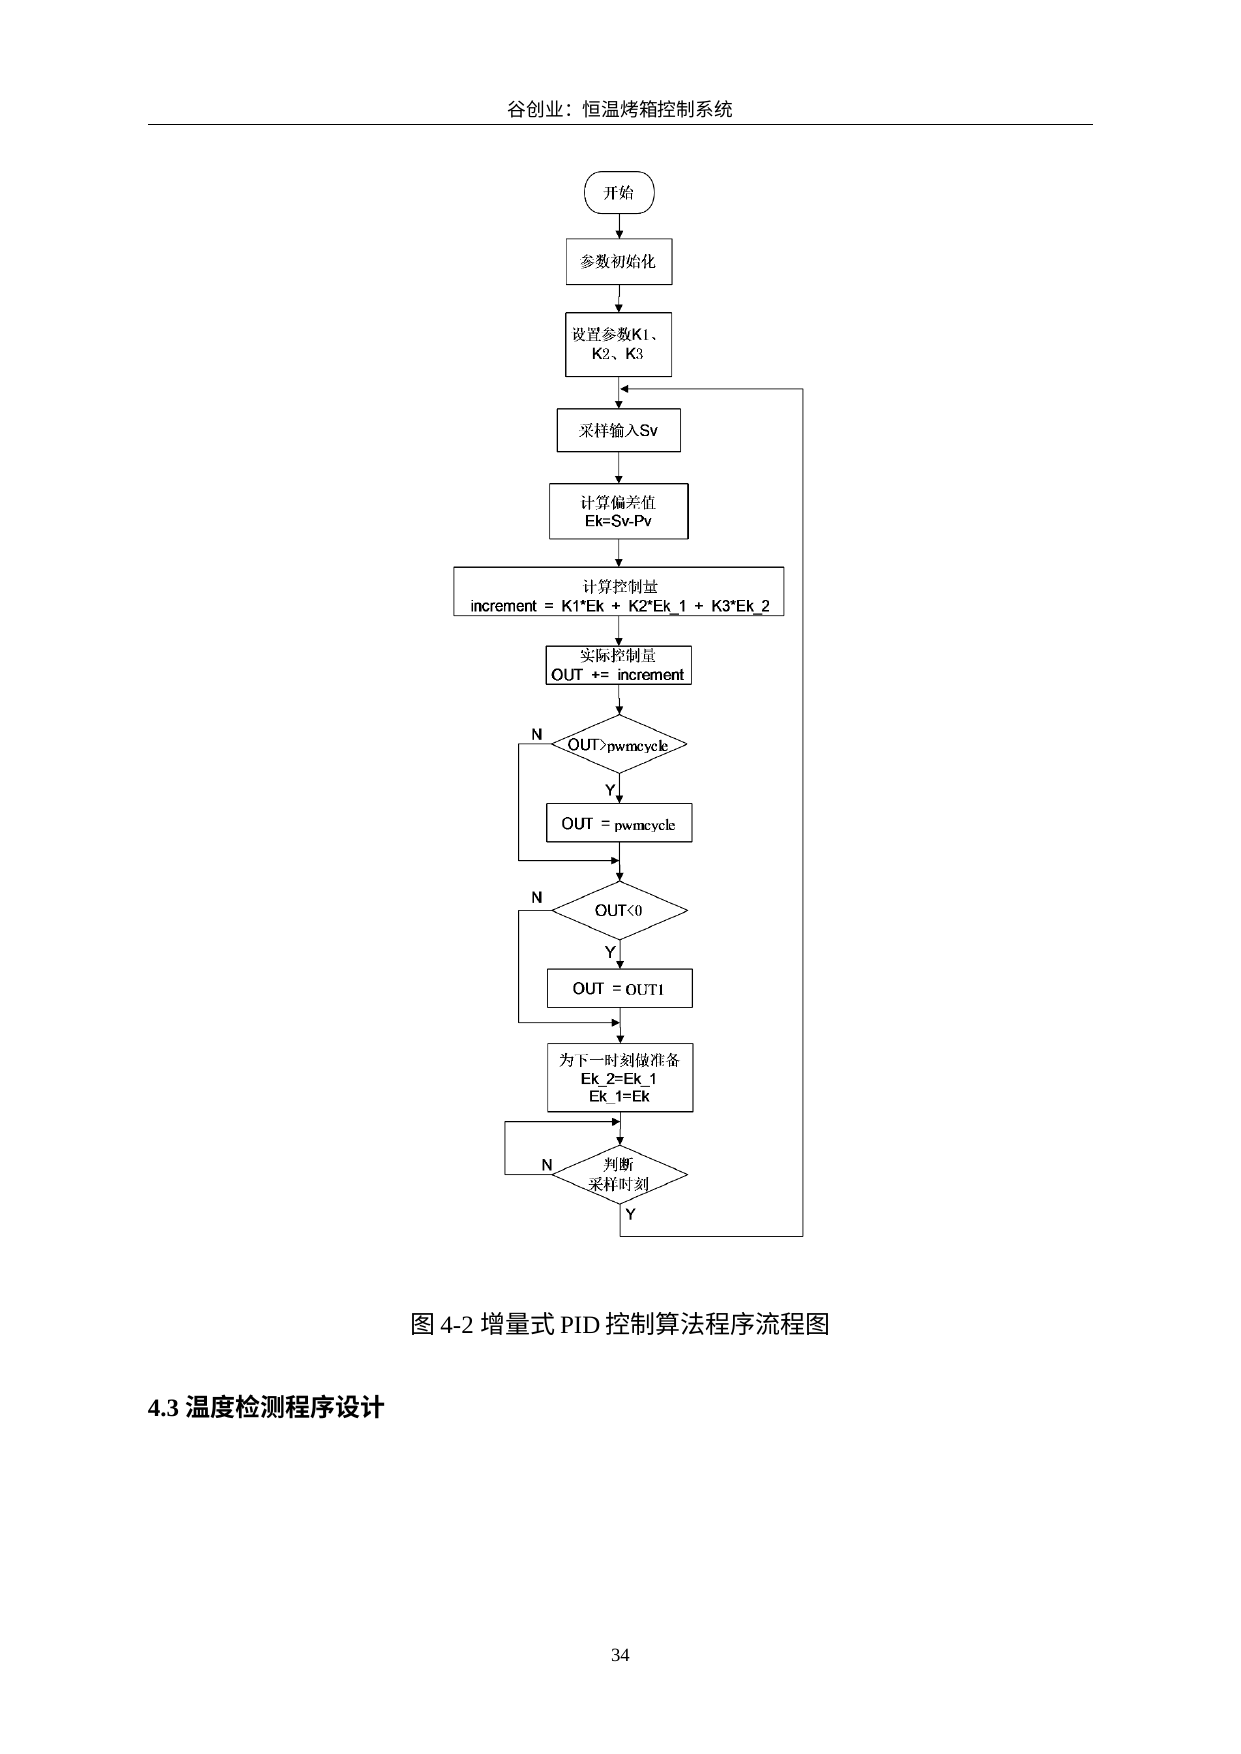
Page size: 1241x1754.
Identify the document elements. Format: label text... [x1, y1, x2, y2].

picture [258, 170, 983, 1245]
subtitle 4.3 温度检测程序设计 [148, 1373, 1093, 1438]
text 图4-2 增量式PID控制算法程序流程图 [148, 1290, 1093, 1355]
